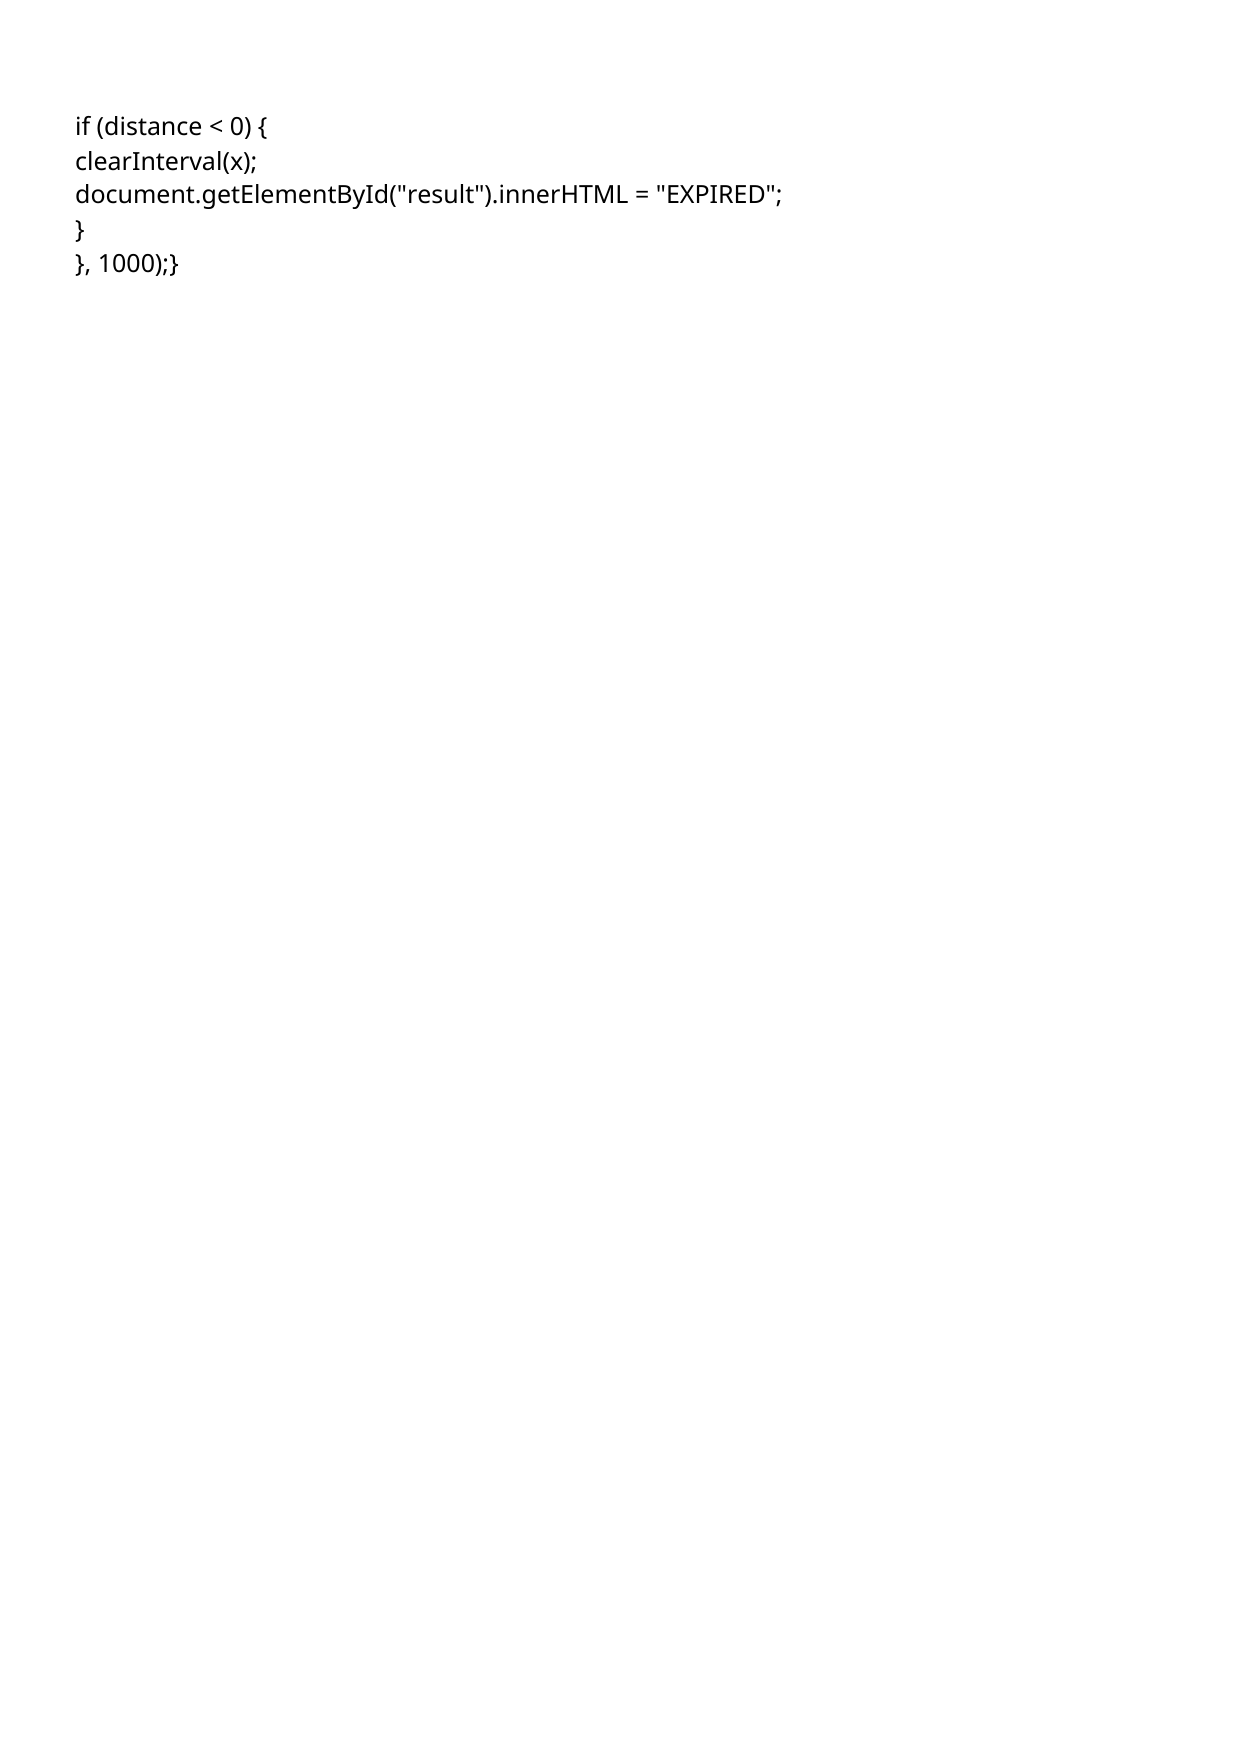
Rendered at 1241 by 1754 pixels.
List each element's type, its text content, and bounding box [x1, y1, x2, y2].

text clearInterval(x); [75, 143, 1165, 177]
text } [75, 211, 1165, 245]
text if (distance < 0) { [75, 109, 1165, 143]
text }, 1000);} [75, 245, 1165, 279]
text document.getElementById("result").innerHTML = "EXPIRED"; [75, 177, 1165, 211]
